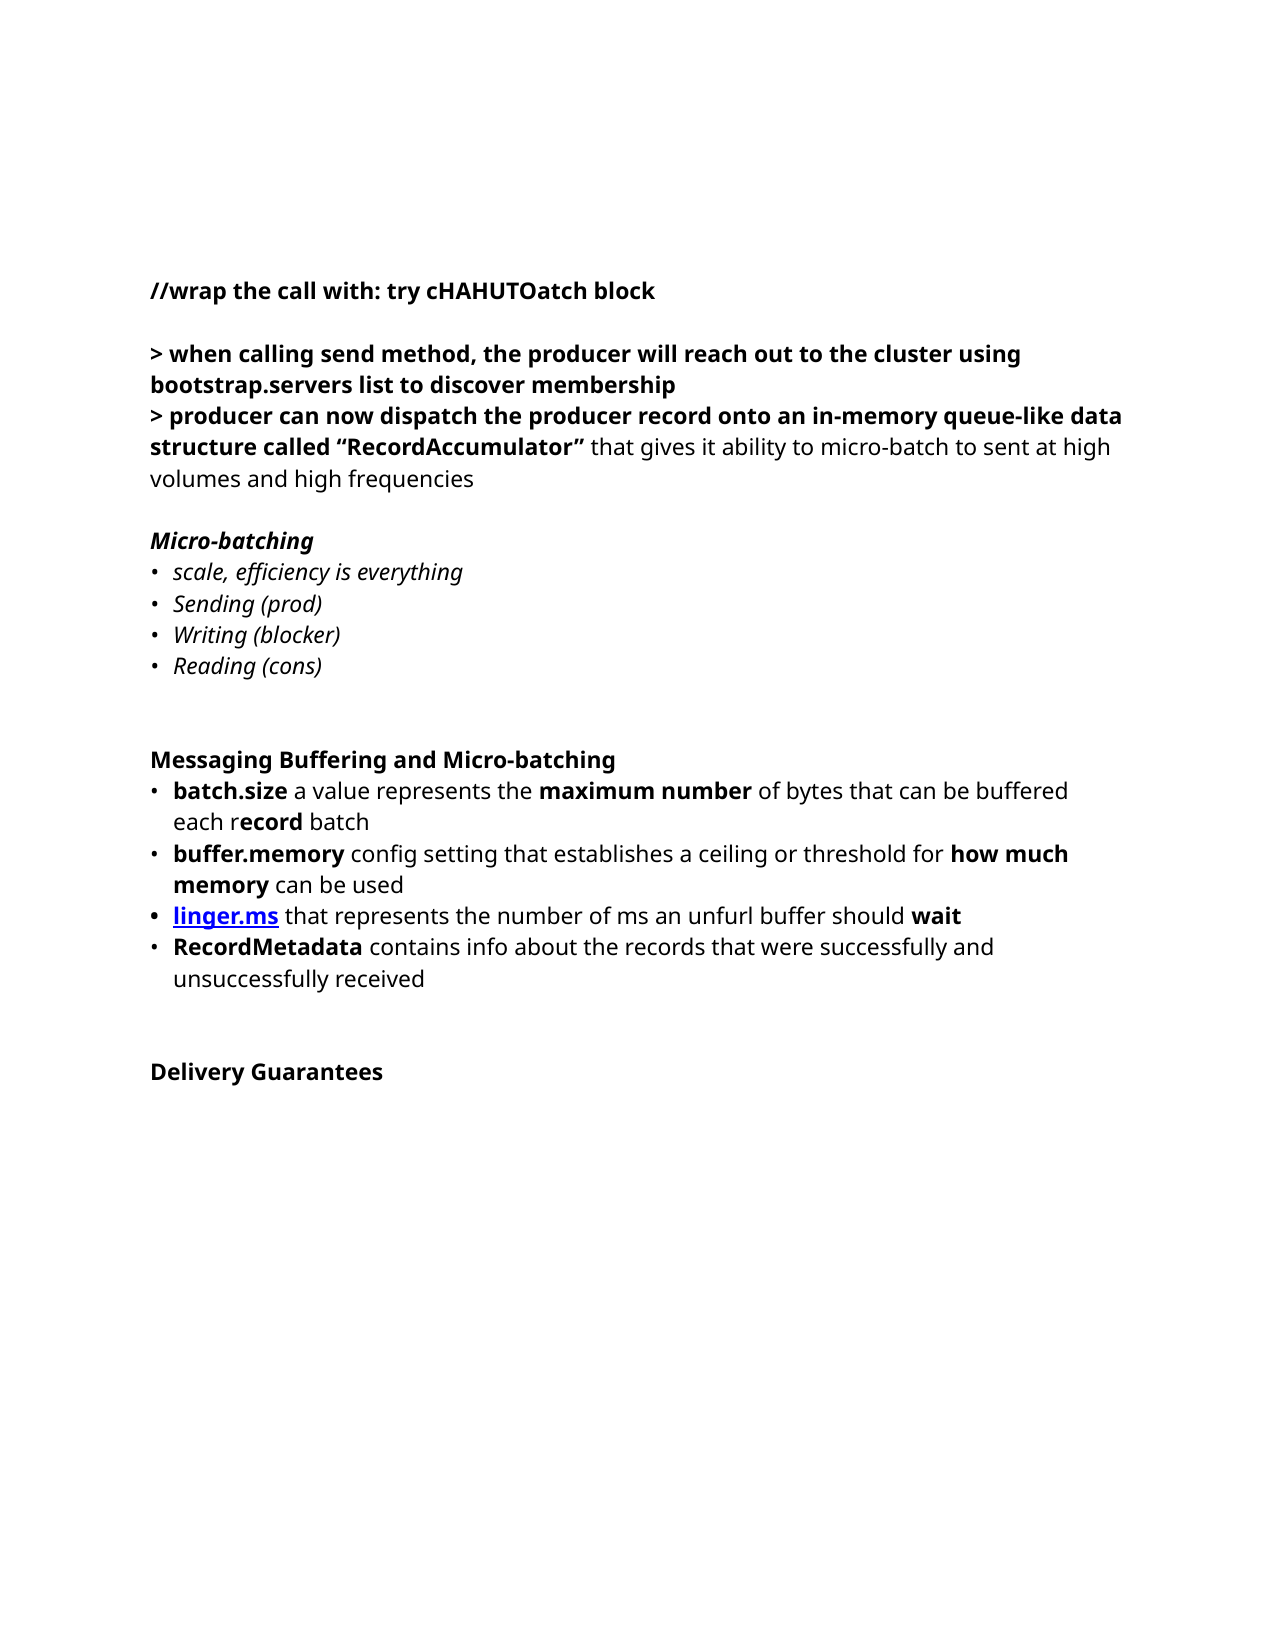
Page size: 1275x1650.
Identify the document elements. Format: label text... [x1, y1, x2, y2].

text > producer can now dispatch the producer record onto an in-memory queue-like data structure called “RecordAccumulator” that gives it ability to micro-batch to sent at high volumes and high frequencies [150, 400, 1125, 494]
text Micro-batching [150, 525, 1125, 556]
text Messaging Buffering and Micro-batching [150, 744, 1125, 775]
list Sending (prod) [150, 587, 1125, 619]
list scale, efficiency is everything [150, 556, 1125, 587]
list linger.ms that represents the number of ms an unfurl buffer should wait [150, 900, 1125, 931]
list Reading (cons) [150, 650, 1125, 681]
list RecordMetadata contains info about the records that were successfully and unsuccessfully received [150, 931, 1125, 994]
text //wrap the call with: try cHAHUTOatch block [150, 275, 1125, 306]
text > when calling send method, the producer will reach out to the cluster using bootstrap.servers list to discover membership [150, 337, 1125, 400]
text Delivery Guarantees [150, 1056, 1125, 1087]
list Writing (blocker) [150, 619, 1125, 650]
list buffer.memory config setting that establishes a ceiling or threshold for how much memory can be used [150, 837, 1125, 900]
list batch.size a value represents the maximum number of bytes that can be buffered each record batch [150, 775, 1125, 837]
